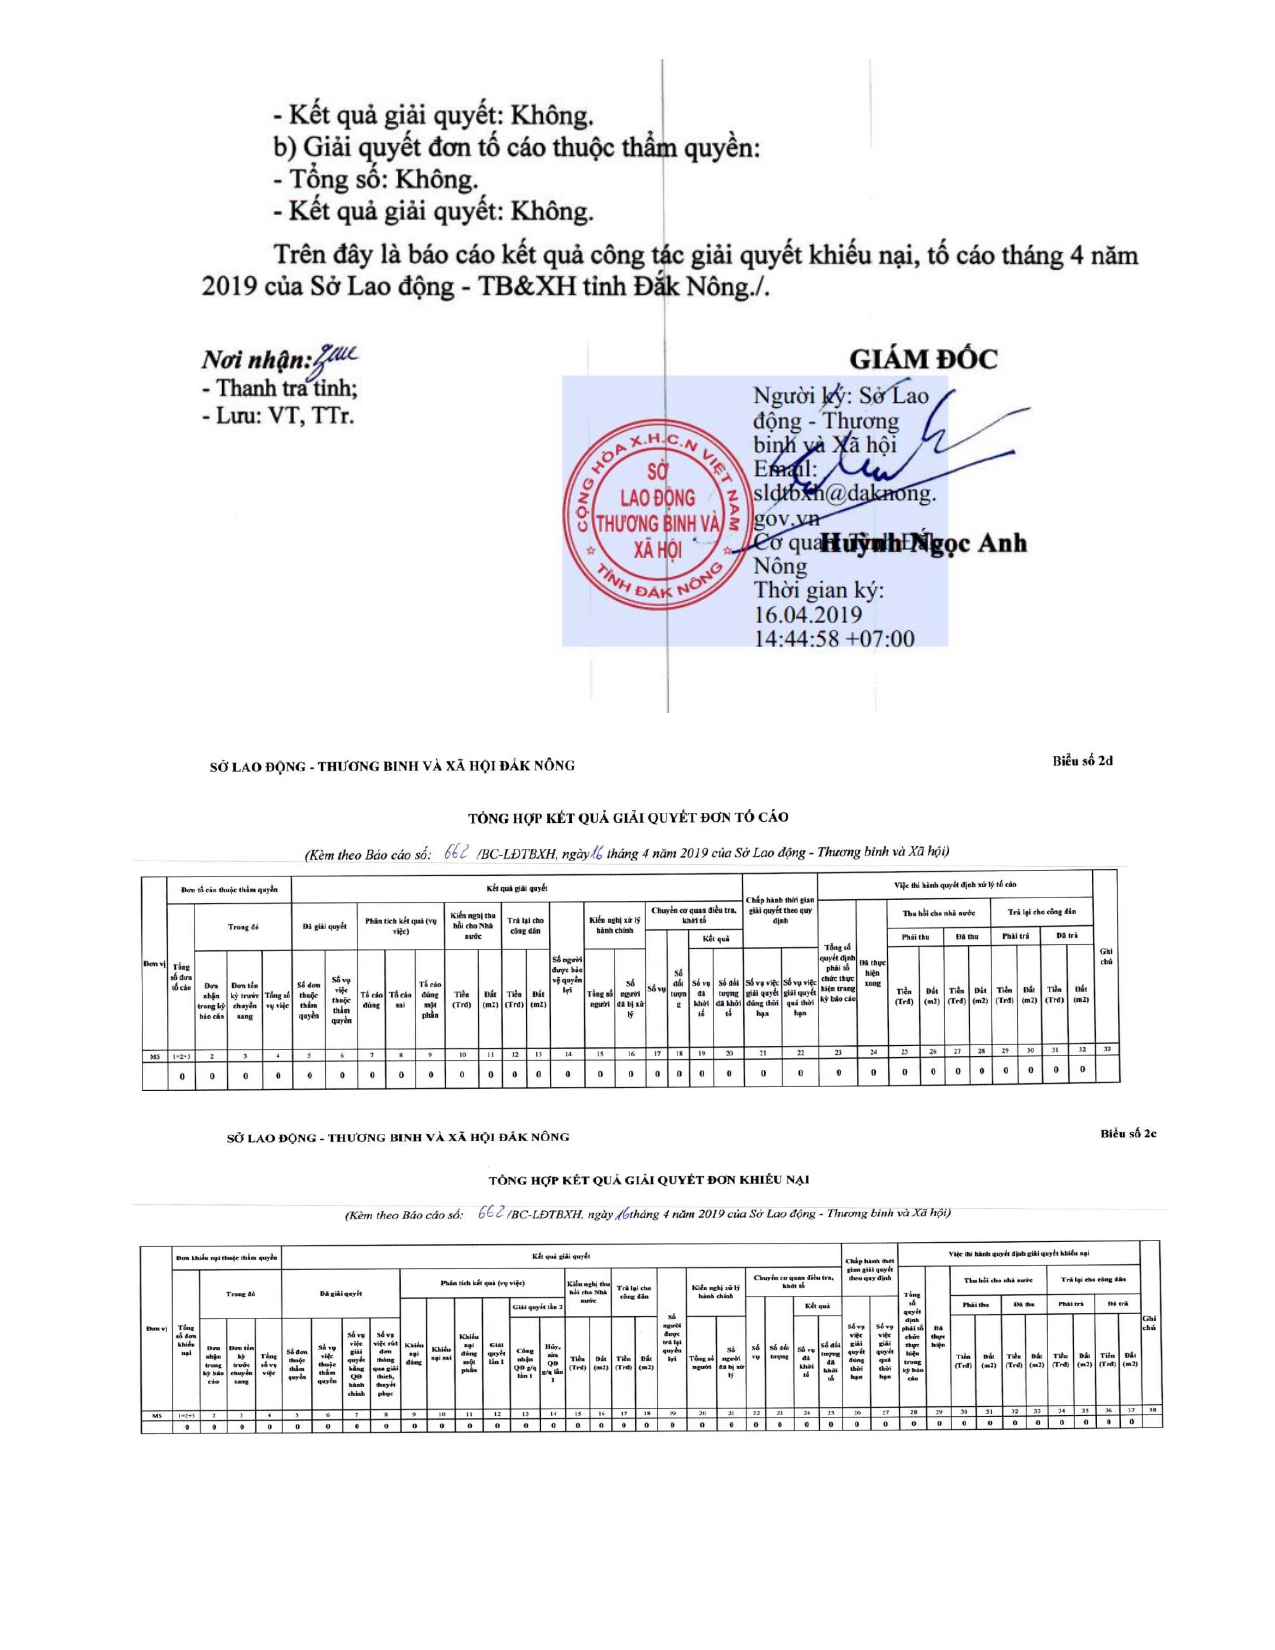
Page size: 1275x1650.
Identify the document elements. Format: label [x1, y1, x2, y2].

picture [132, 59, 1170, 1446]
